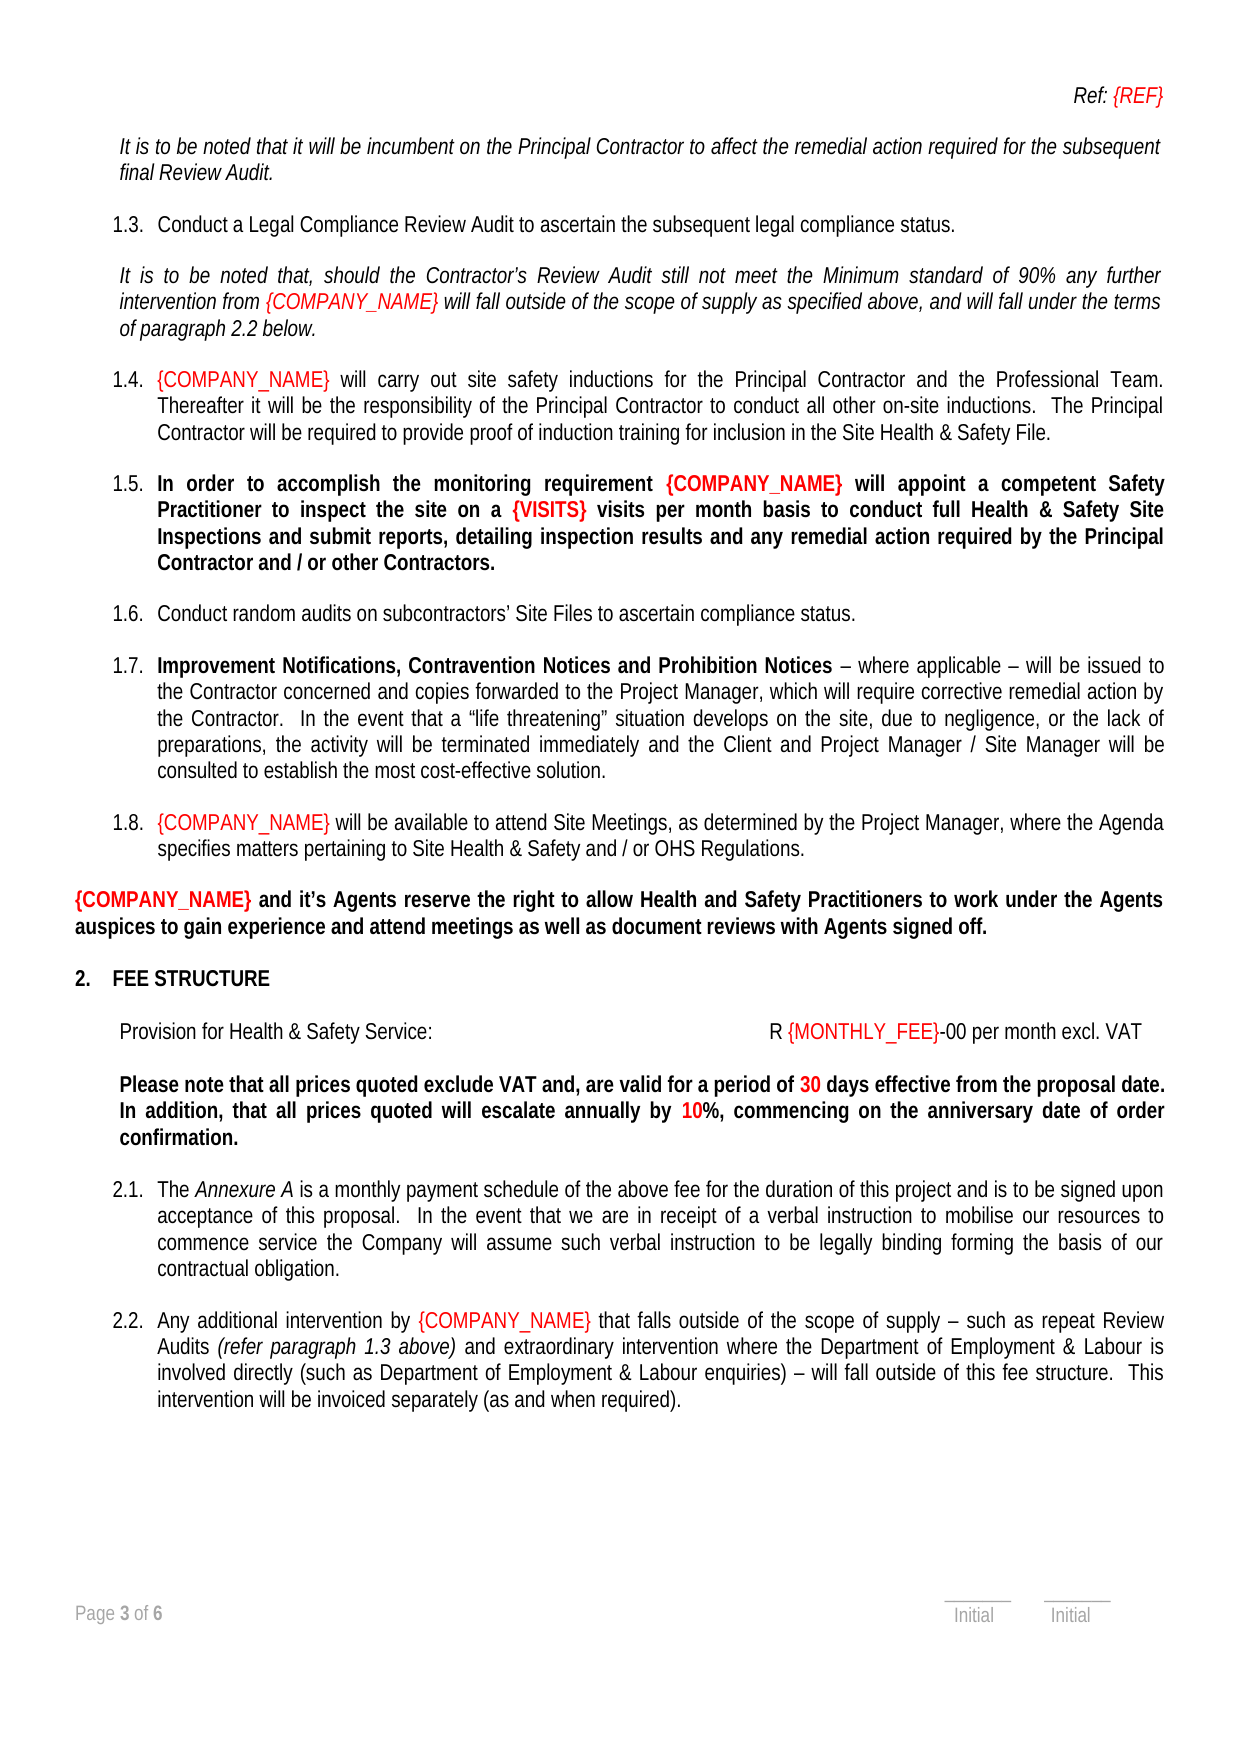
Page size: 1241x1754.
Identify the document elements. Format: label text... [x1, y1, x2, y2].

text Provision for Health & Safety Service: R {MONTHLY_FEE}-00 per month excl. VAT [119, 1018, 1165, 1044]
text Please note that all prices quoted exclude VAT and, are valid for a period of 30 days effective from the proposal date. In addition, that all prices quoted will escalate annually by 10%, commencing on the anniversary date of order confirmation. [119, 1071, 1165, 1150]
list The Annexure A is a monthly payment schedule of the above fee for the duration of this project and is to be signed upon acceptance of this proposal. In the event that we are in receipt of a verbal instruction to mobilise our resources to commence service the Company will assume such verbal instruction to be legally binding forming the basis of our contractual obligation. [112, 1176, 1165, 1282]
list FEE STRUCTURE [75, 965, 1165, 992]
list Conduct random audits on subcontractors’ Site Files to ascertain compliance status. [112, 600, 1165, 627]
list Improvement Notifications, Contravention Notices and Prohibition Notices – where applicable – will be issued to the Contractor concerned and copies forwarded to the Project Manager, which will require corrective remedial action by the Contractor. In the event that a “life threatening” situation develops on the site, due to negligence, or the lack of preparations, the activity will be terminated immediately and the Client and Project Manager / Site Manager will be consulted to establish the most cost-effective solution. [112, 652, 1165, 783]
list {COMPANY_NAME} will carry out site safety inductions for the Principal Contractor and the Professional Team. Thereafter it will be the responsibility of the Principal Contractor to conduct all other on-site inductions. The Principal Contractor will be required to provide proof of induction training for inclusion in the Site Health & Safety File. [112, 366, 1165, 445]
list In order to accomplish the monitoring requirement {COMPANY_NAME} will appoint a competent Safety Practitioner to inspect the site on a {VISITS} visits per month basis to conduct full Health & Safety Site Inspections and submit reports, detailing inspection results and any remedial action required by the Principal Contractor and / or other Contractors. [112, 470, 1165, 575]
list Any additional intervention by {COMPANY_NAME} that falls outside of the scope of supply – such as repeat Review Audits (refer paragraph 1.3 above) and extraordinary intervention where the Department of Employment & Labour is involved directly (such as Department of Employment & Labour enquiries) – will fall outside of this fee structure. This intervention will be invoiced separately (as and when required). [112, 1307, 1165, 1412]
text It is to be noted that, should the Contractor’s Review Audit still not meet the Minimum standard of 90% any further intervention from {COMPANY_NAME} will fall outside of the scope of supply as specified above, and will fall under the terms of paragraph 2.2 below. [119, 262, 1165, 341]
list {COMPANY_NAME} will be available to attend Site Meetings, as determined by the Project Manager, where the Agenda specifies matters pertaining to Site Health & Safety and / or OHS Regulations. [112, 808, 1165, 861]
text {COMPANY_NAME} and it’s Agents reserve the right to allow Health and Safety Practitioners to work under the Agents auspices to gain experience and attend meetings as well as document reviews with Agents signed off. [75, 886, 1165, 939]
list Conduct a Legal Compliance Review Audit to ascertain the subsequent legal compliance status. [112, 211, 1165, 237]
text It is to be noted that it will be incumbent on the Principal Contractor to affect the remedial action required for the subsequent final Review Audit. [119, 133, 1165, 186]
